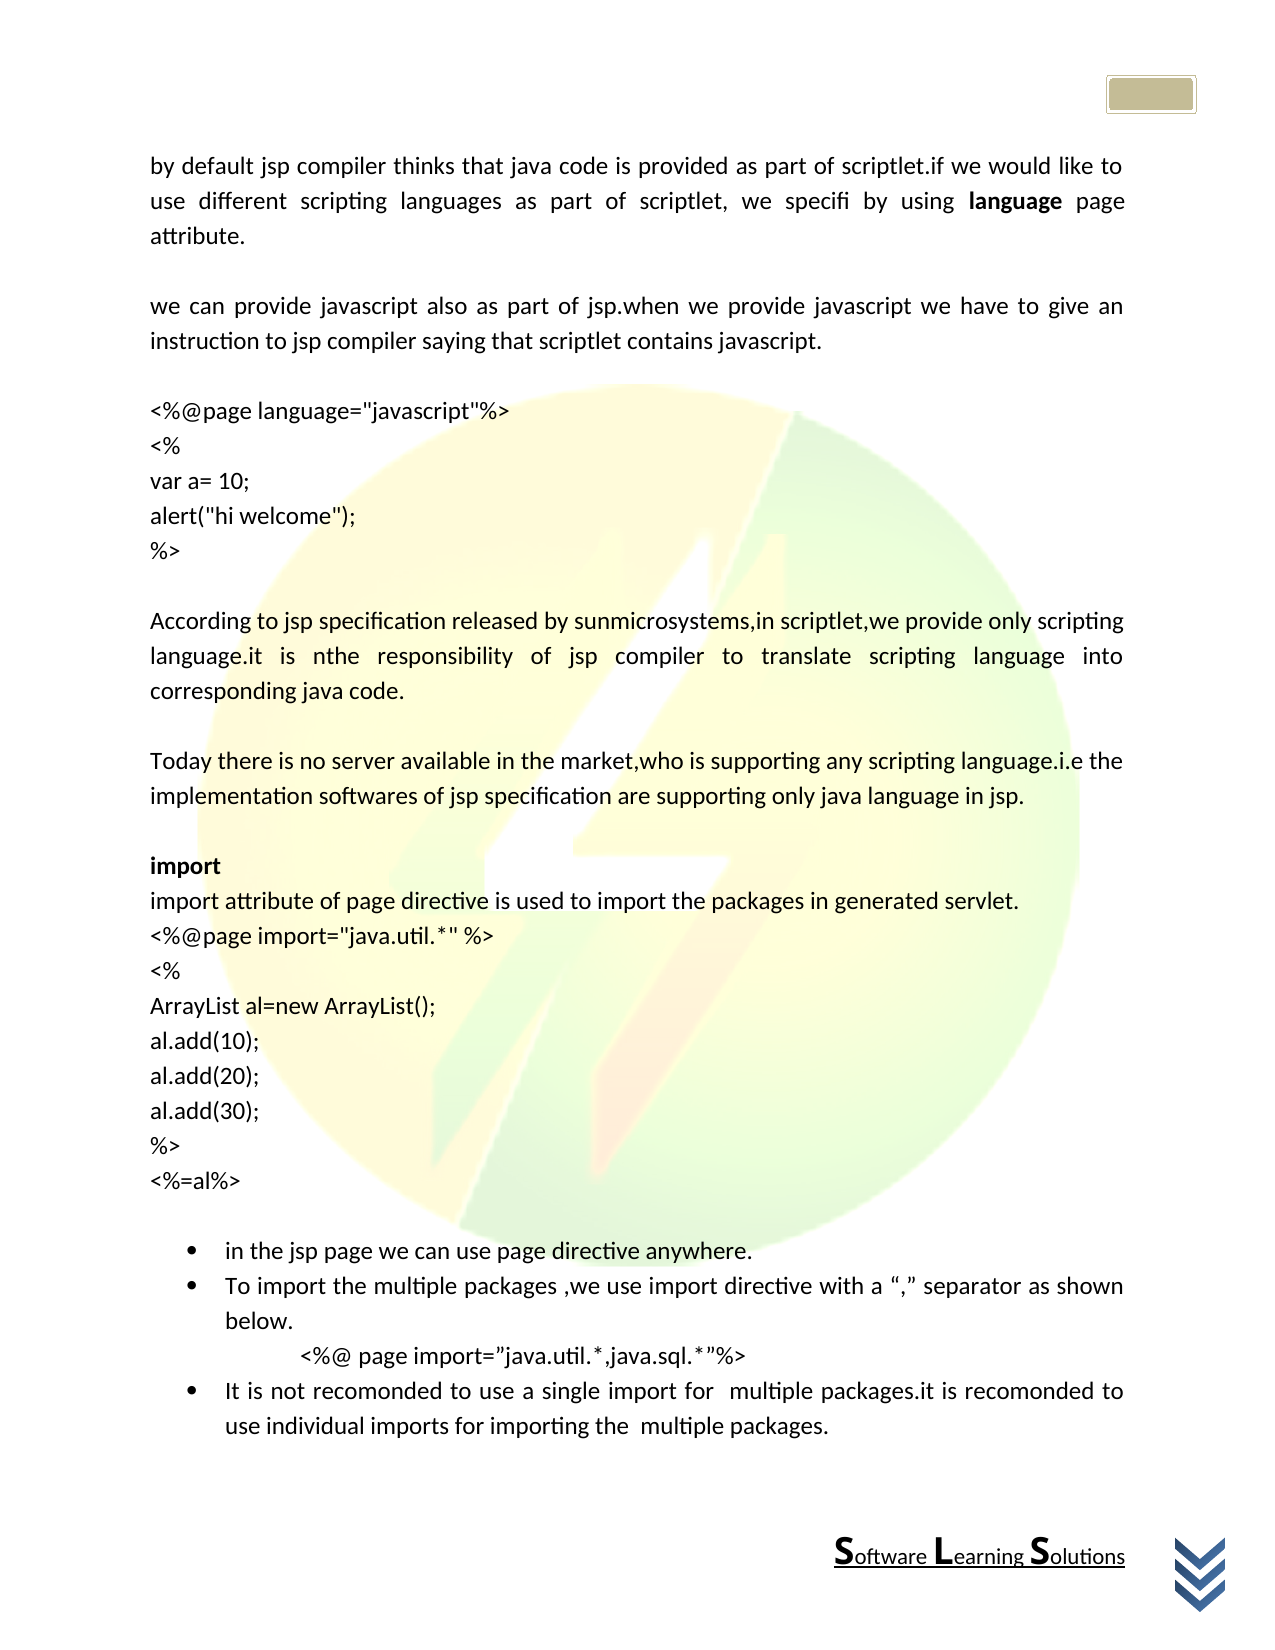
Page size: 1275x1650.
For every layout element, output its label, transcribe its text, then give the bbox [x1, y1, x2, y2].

text ArrayList al=new ArrayList(); [150, 990, 1125, 1021]
text al.add(10); [150, 1025, 1125, 1056]
text al.add(20); [150, 1060, 1125, 1091]
text import [150, 850, 1125, 881]
text <% [150, 430, 1125, 461]
text According to jsp specification released by sunmicrosystems,in scriptlet,we provide only scripting language.it is nthe responsibility of jsp compiler to translate scripting language into corresponding java code. [150, 605, 1125, 706]
text %> [150, 535, 1125, 566]
text import attribute of page directive is used to import the packages in generated servlet. [150, 885, 1125, 916]
text al.add(30); [150, 1095, 1125, 1126]
list To import the multiple packages ,we use import directive with a “,” separator as shown below. [187, 1270, 1125, 1336]
text %> [150, 1130, 1125, 1161]
text we can provide javascript also as part of jsp.when we provide javascript we have to give an instruction to jsp compiler saying that scriptlet contains javascript. [150, 290, 1125, 356]
text <% [150, 955, 1125, 986]
list It is not recomonded to use a single import for multiple packages.it is recomonded to use individual imports for importing the multiple packages. [187, 1375, 1125, 1441]
text <%@page import="java.util.*" %> [150, 920, 1125, 951]
list in the jsp page we can use page directive anywhere. [187, 1235, 1125, 1266]
text <%@page language="javascript"%> [150, 395, 1125, 426]
text Today there is no server available in the market,who is supporting any scripting language.i.e the implementation softwares of jsp specification are supporting only java language in jsp. [150, 745, 1125, 811]
text var a= 10; [150, 465, 1125, 496]
text by default jsp compiler thinks that java code is provided as part of scriptlet.if we would like to use different scripting languages as part of scriptlet, we specifi by using language page attribute. [150, 150, 1125, 251]
text <%=al%> [150, 1165, 1125, 1196]
text <%@ page import=”java.util.*,java.sql.*”%> [225, 1340, 1125, 1371]
text alert("hi welcome"); [150, 500, 1125, 531]
